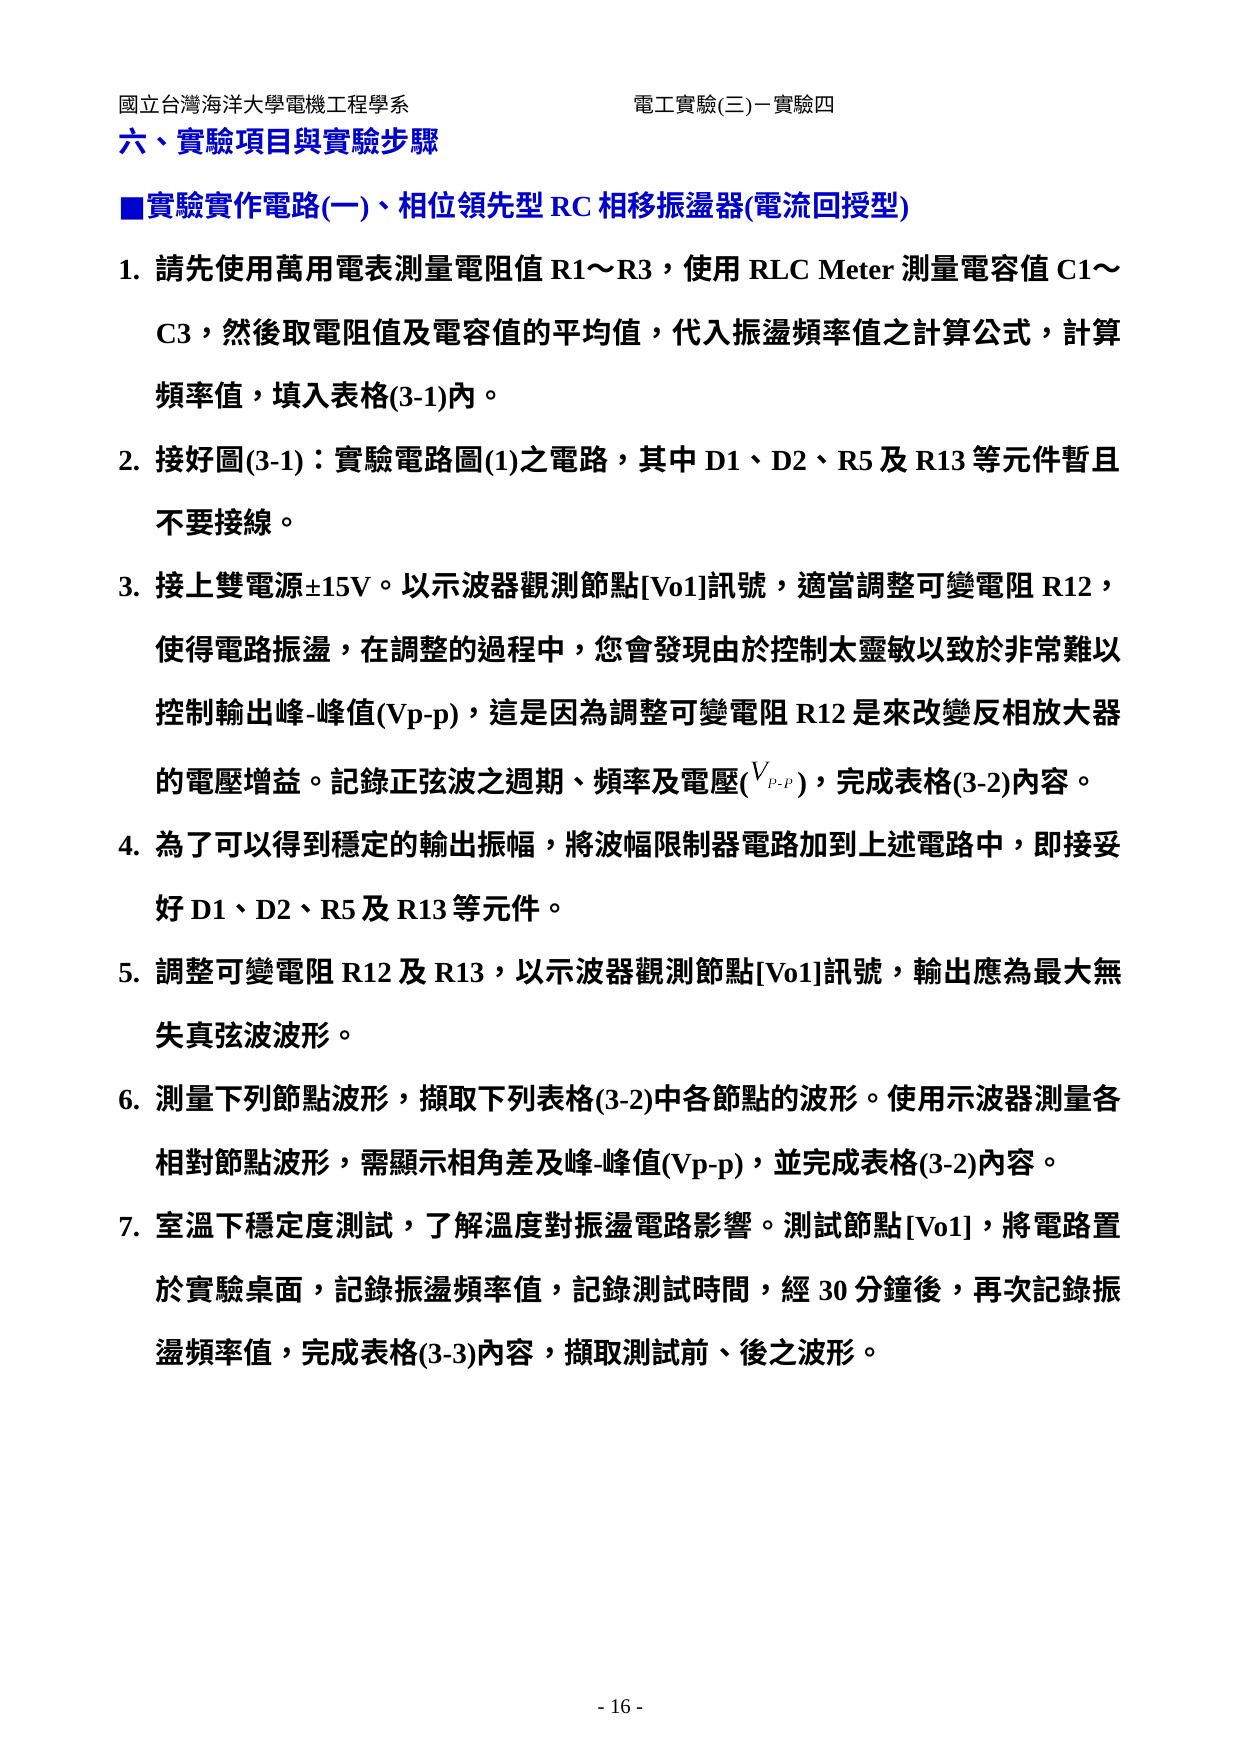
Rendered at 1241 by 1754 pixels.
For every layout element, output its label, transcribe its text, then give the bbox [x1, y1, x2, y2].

text 六、實驗項目與實驗步驟 [118, 119, 1122, 161]
text ■實驗實作電路(一)、相位領先型RC相移振盪器(電流回授型) [118, 182, 1122, 225]
list 請先使用萬用電表測量電阻值R1～R3，使用RLC Meter測量電容值C1～C3，然後取電阻值及電容值的平均值，代入振盪頻率值之計算公式，計算頻率值，填入表格(3-1)內。 [118, 246, 1122, 415]
list 室溫下穩定度測試，了解溫度對振盪電路影響。測試節點[Vo1]，將電路置於實驗桌面，記錄振盪頻率值，記錄測試時間，經30分鐘後，再次記錄振盪頻率值，完成表格(3-3)內容，擷取測試前、後之波形。 [118, 1203, 1122, 1372]
list 測量下列節點波形，擷取下列表格(3-2)中各節點的波形。使用示波器測量各相對節點波形，需顯示相角差及峰-峰值(Vp-p)，並完成表格(3-2)內容。 [118, 1076, 1122, 1181]
list 接上雙電源±15V。以示波器觀測節點[Vo1]訊號，適當調整可變電阻R12，使得電路振盪，在調整的過程中，您會發現由於控制太靈敏以致於非常難以控制輸出峰-峰值(Vp-p)，這是因為調整可變電阻R12是來改變反相放大器的電壓增益。記錄正弦波之週期、頻率及電壓()，完成表格(3-2)內容。 [118, 563, 1122, 801]
list 為了可以得到穩定的輸出振幅，將波幅限制器電路加到上述電路中，即接妥好D1、D2、R5及R13等元件。 [118, 822, 1122, 928]
list 調整可變電阻R12及R13，以示波器觀測節點[Vo1]訊號，輸出應為最大無失真弦波波形。 [118, 949, 1122, 1054]
list 接好圖(3-1)：實驗電路圖(1)之電路，其中D1、D2、R5及R13等元件暫且不要接線。 [118, 436, 1122, 542]
